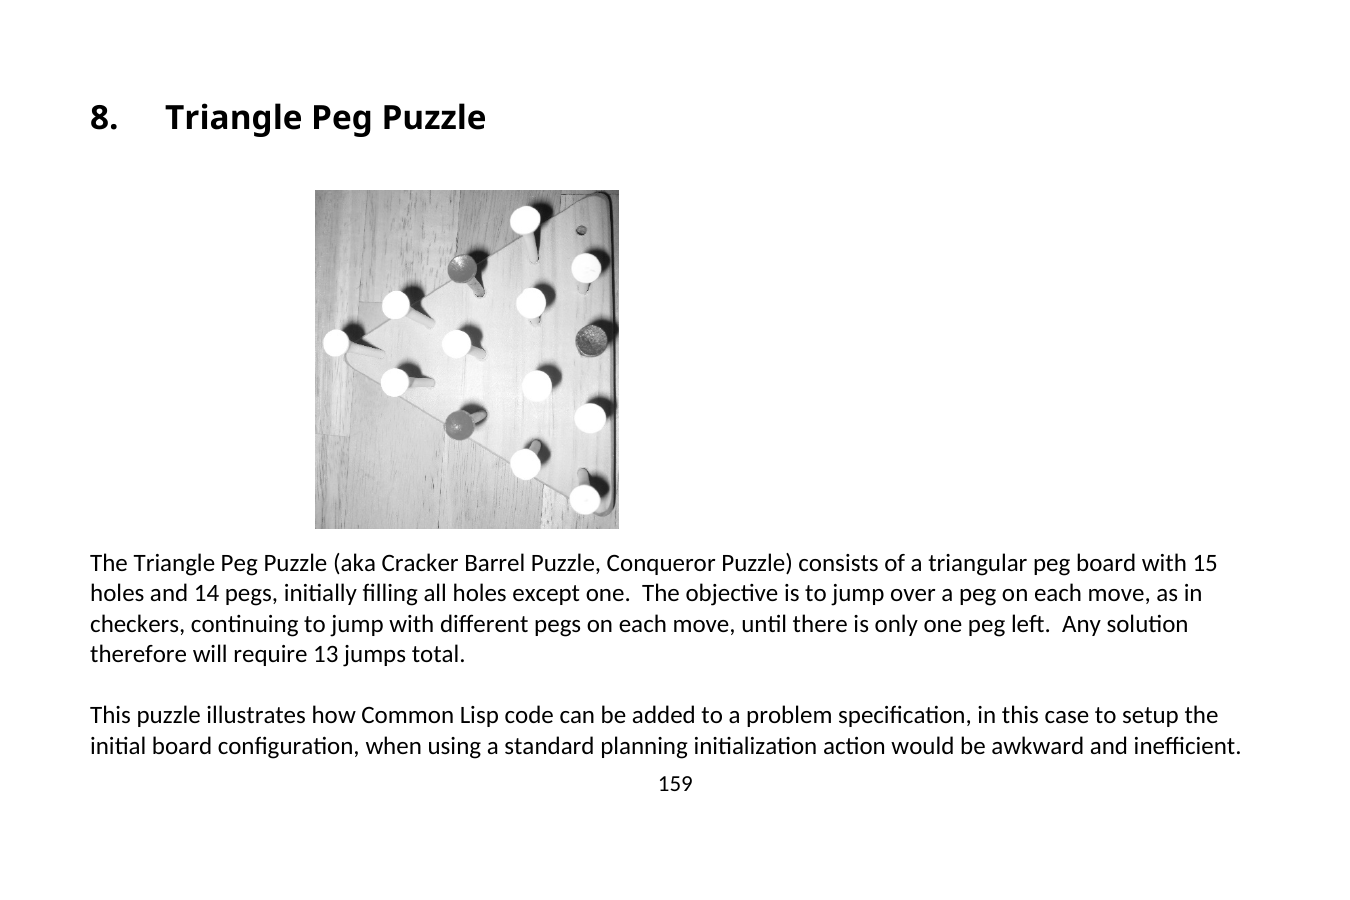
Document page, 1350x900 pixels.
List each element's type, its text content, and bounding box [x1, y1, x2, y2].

text This puzzle illustrates how Common Lisp code can be added to a problem specification, in this case to setup the initial board configuration, when using a standard planning initialization action would be awkward and inefficient. [90, 699, 1260, 761]
picture [315, 190, 619, 529]
subtitle 8. Triangle Peg Puzzle [90, 94, 1260, 139]
text The Triangle Peg Puzzle (aka Cracker Barrel Puzzle, Conqueror Puzzle) consists of a triangular peg board with 15 holes and 14 pegs, initially filling all holes except one. The objective is to jump over a peg on each move, as in checkers, continuing to jump with different pegs on each move, until there is only one peg left. Any solution therefore will require 13 jumps total. [90, 547, 1260, 669]
